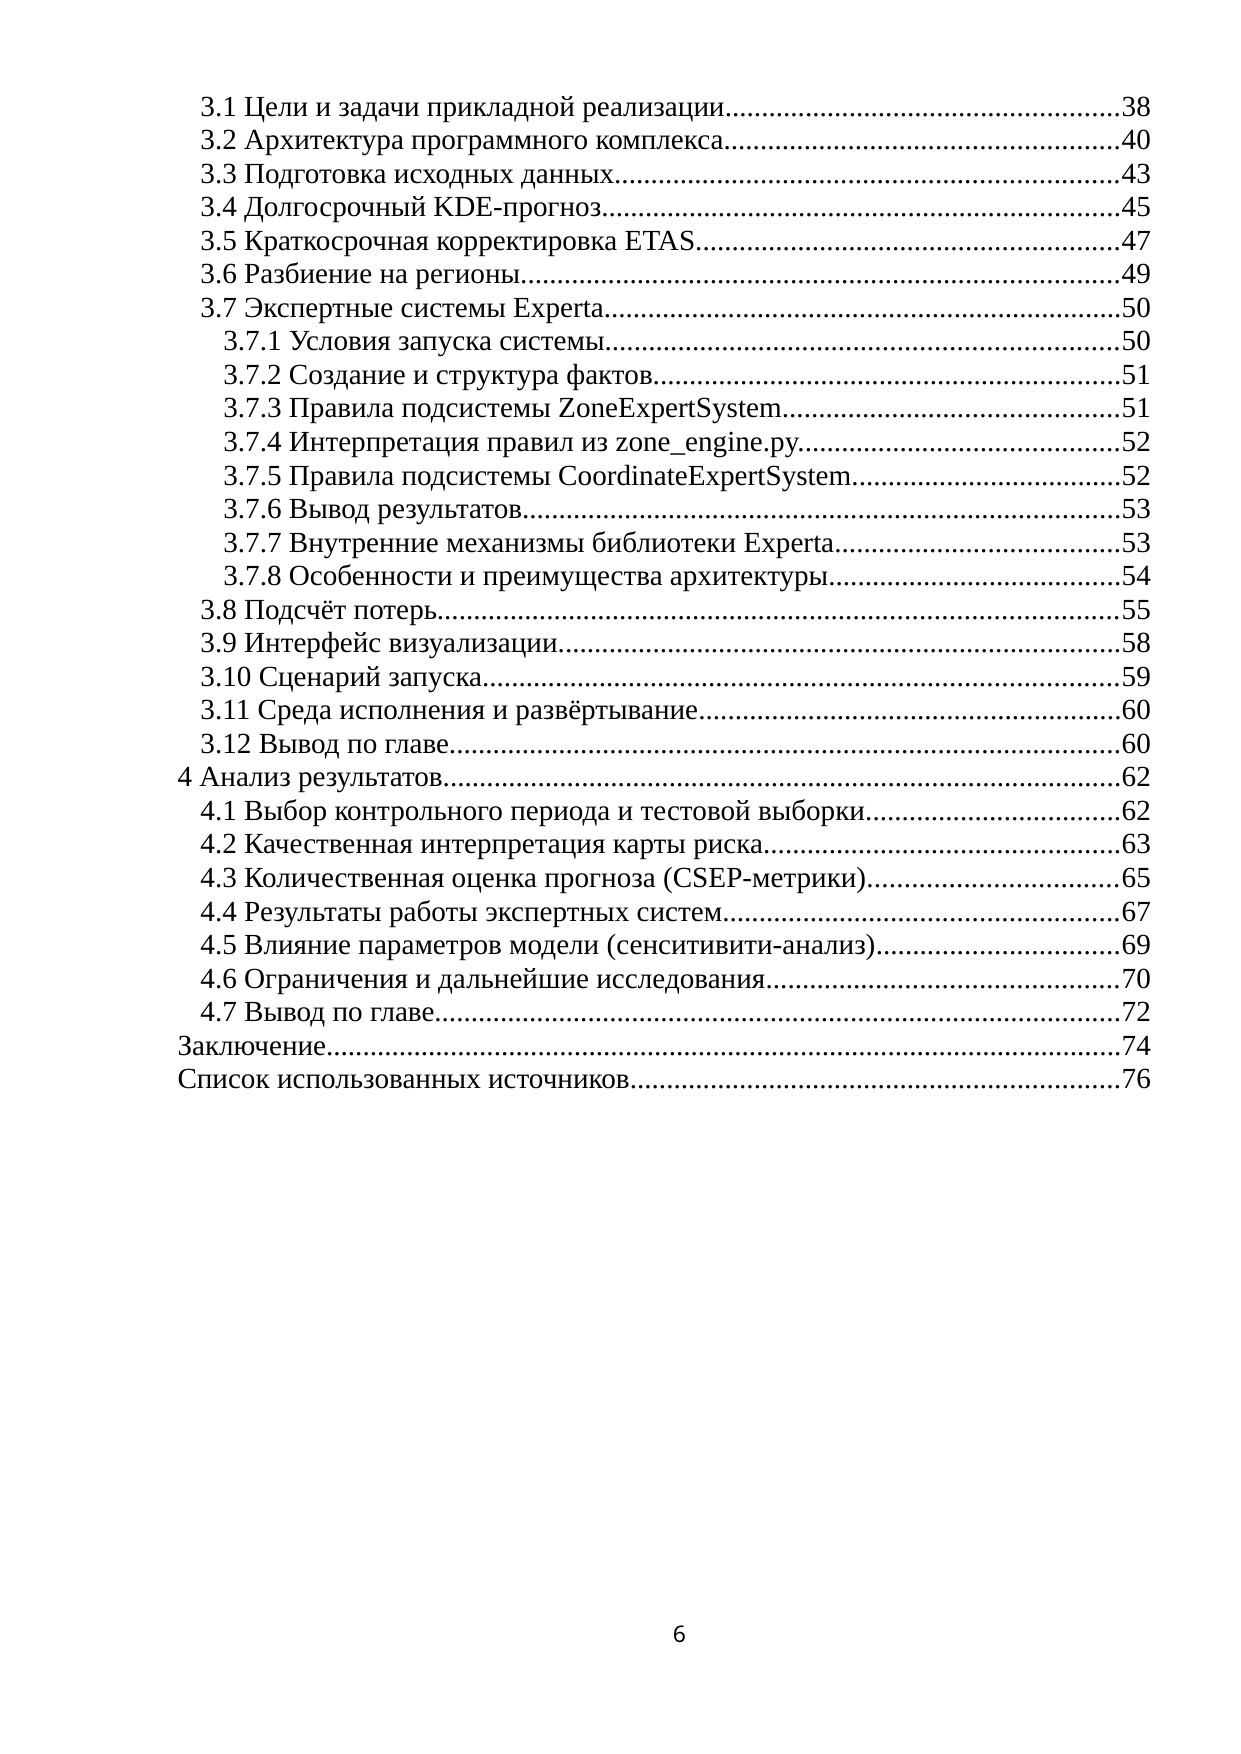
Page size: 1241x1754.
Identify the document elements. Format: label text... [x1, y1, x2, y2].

text 3.7 Экспертные системы Experta 50 [200, 290, 1181, 323]
text 3.3 Подготовка исходных данных 43 [200, 156, 1181, 189]
text 4.2 Качественная интерпретация карты риска 63 [200, 827, 1181, 860]
text 3.6 Разбиение на регионы 49 [200, 256, 1181, 290]
text 3.7.3 Правила подсистемы ZoneExpertSystem 51 [223, 391, 1181, 424]
text 3.7.1 Условия запуска системы 50 [223, 323, 1181, 357]
text 3.11 Среда исполнения и развёртывание 60 [200, 692, 1181, 726]
text 3.7.2 Создание и структура фактов 51 [223, 357, 1181, 391]
text 4.7 Вывод по главе 72 [200, 994, 1181, 1028]
text 3.4 Долгосрочный KDE-прогноз 45 [200, 189, 1181, 223]
text 3.8 Подсчёт потерь 55 [200, 592, 1181, 625]
text 3.12 Вывод по главе 60 [200, 726, 1181, 759]
text 3.7.6 Вывод результатов 53 [223, 491, 1181, 525]
text 4.5 Влияние параметров модели (сенситивити-анализ) 69 [200, 927, 1181, 961]
text 3.7.8 Особенности и преимущества архитектуры 54 [223, 558, 1181, 592]
text Заключение 74 [177, 1028, 1181, 1061]
text 3.10 Сценарий запуска 59 [200, 659, 1181, 692]
text 3.2 Архитектура программного комплекса 40 [200, 122, 1181, 156]
text 4.4 Результаты работы экспертных систем 67 [200, 894, 1181, 927]
text 3.7.5 Правила подсистемы CoordinateExpertSystem 52 [223, 458, 1181, 491]
text 3.5 Краткосрочная корректировка ETAS 47 [200, 223, 1181, 256]
text 4.1 Выбор контрольного периода и тестовой выборки 62 [200, 793, 1181, 827]
text 4 Анализ результатов 62 [177, 759, 1181, 793]
text 4.6 Ограничения и дальнейшие исследования 70 [200, 961, 1181, 994]
text 3.9 Интерфейс визуализации 58 [200, 625, 1181, 659]
text 3.1 Цели и задачи прикладной реализации 38 [200, 89, 1181, 122]
text 3.7.4 Интерпретация правил из zone_engine.py. 52 [223, 424, 1181, 458]
text 4.3 Количественная оценка прогноза (CSEP-метрики) 65 [200, 860, 1181, 894]
text Список использованных источников 76 [177, 1061, 1181, 1095]
text 3.7.7 Внутренние механизмы библиотеки Experta 53 [223, 525, 1181, 558]
